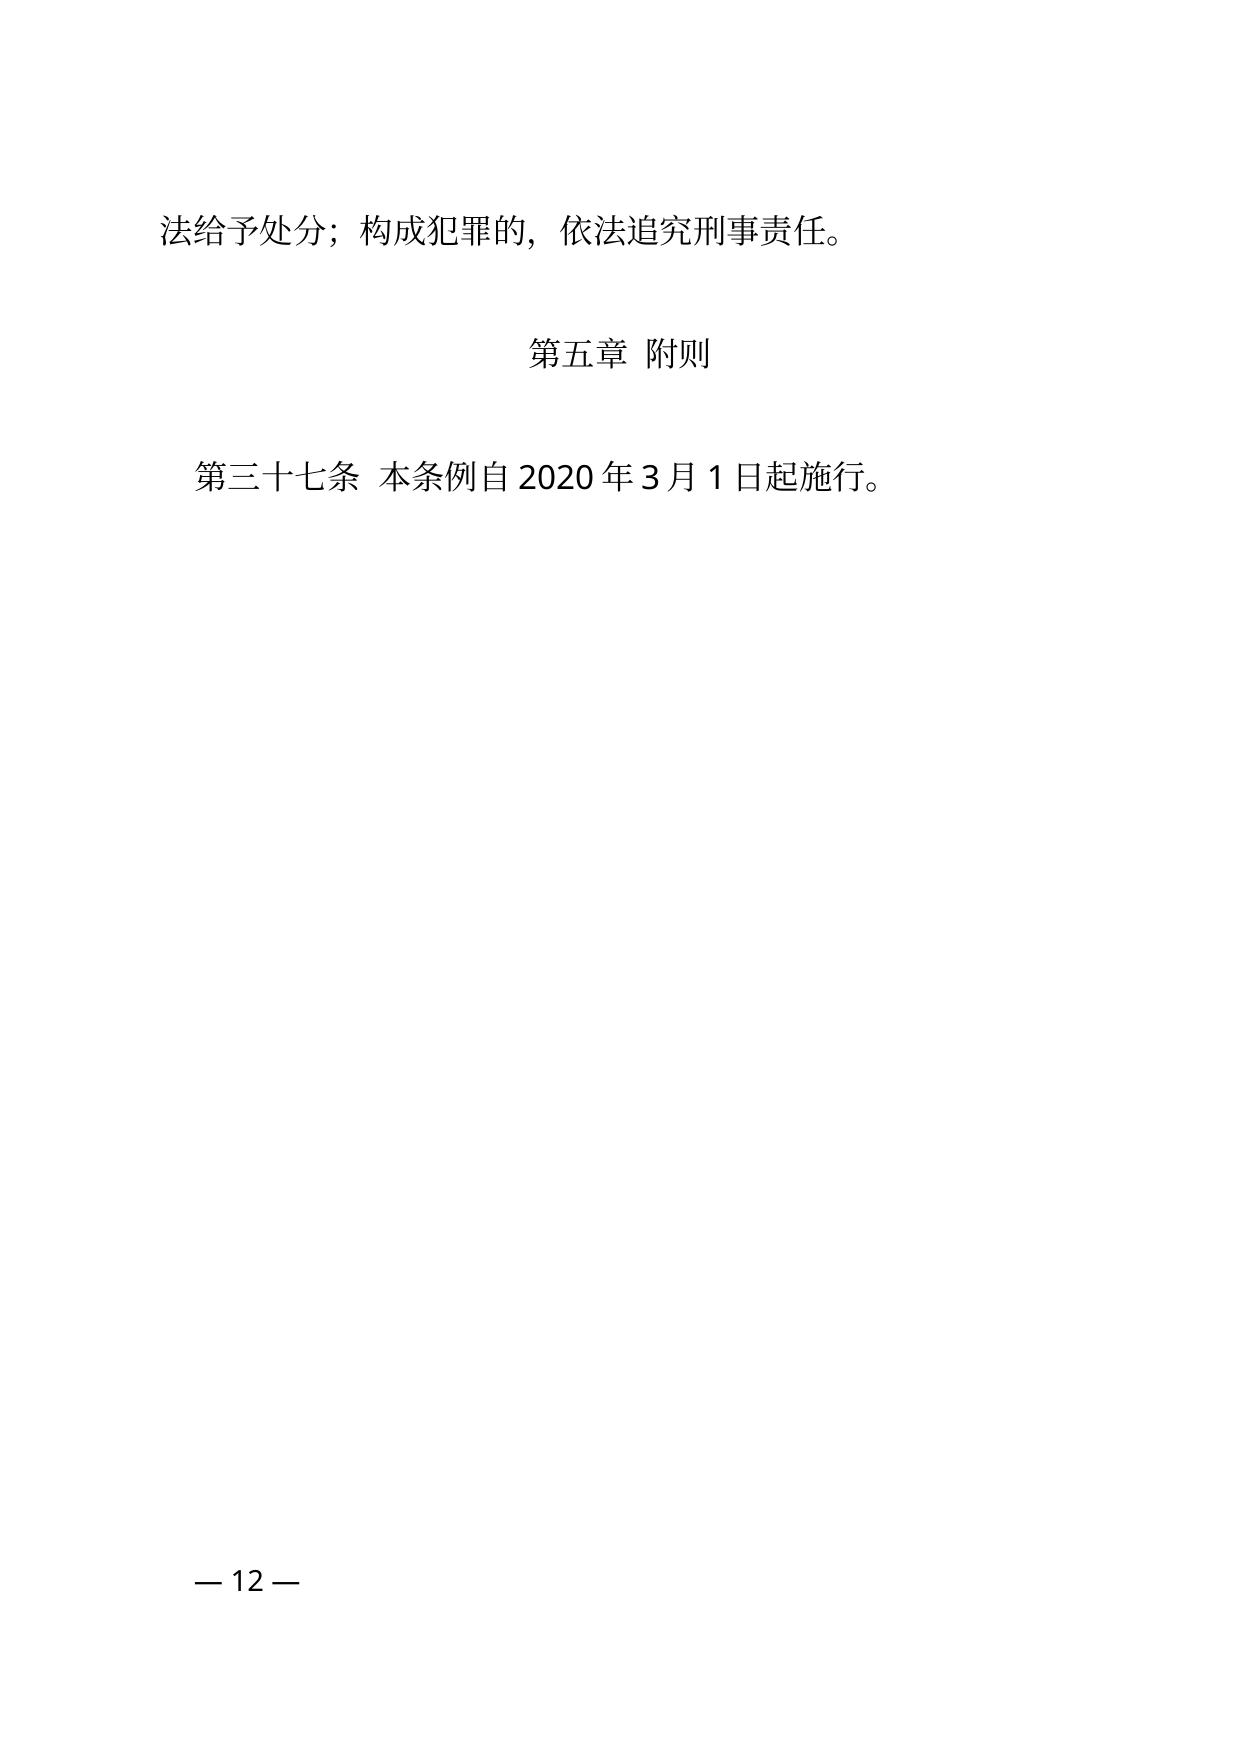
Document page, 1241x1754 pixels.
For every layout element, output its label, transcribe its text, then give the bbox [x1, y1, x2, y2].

text 第五章 附则 [159, 318, 1081, 379]
text 第三十七条 本条例自2020年3月1日起施行。 [159, 440, 1081, 502]
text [159, 195, 1081, 256]
